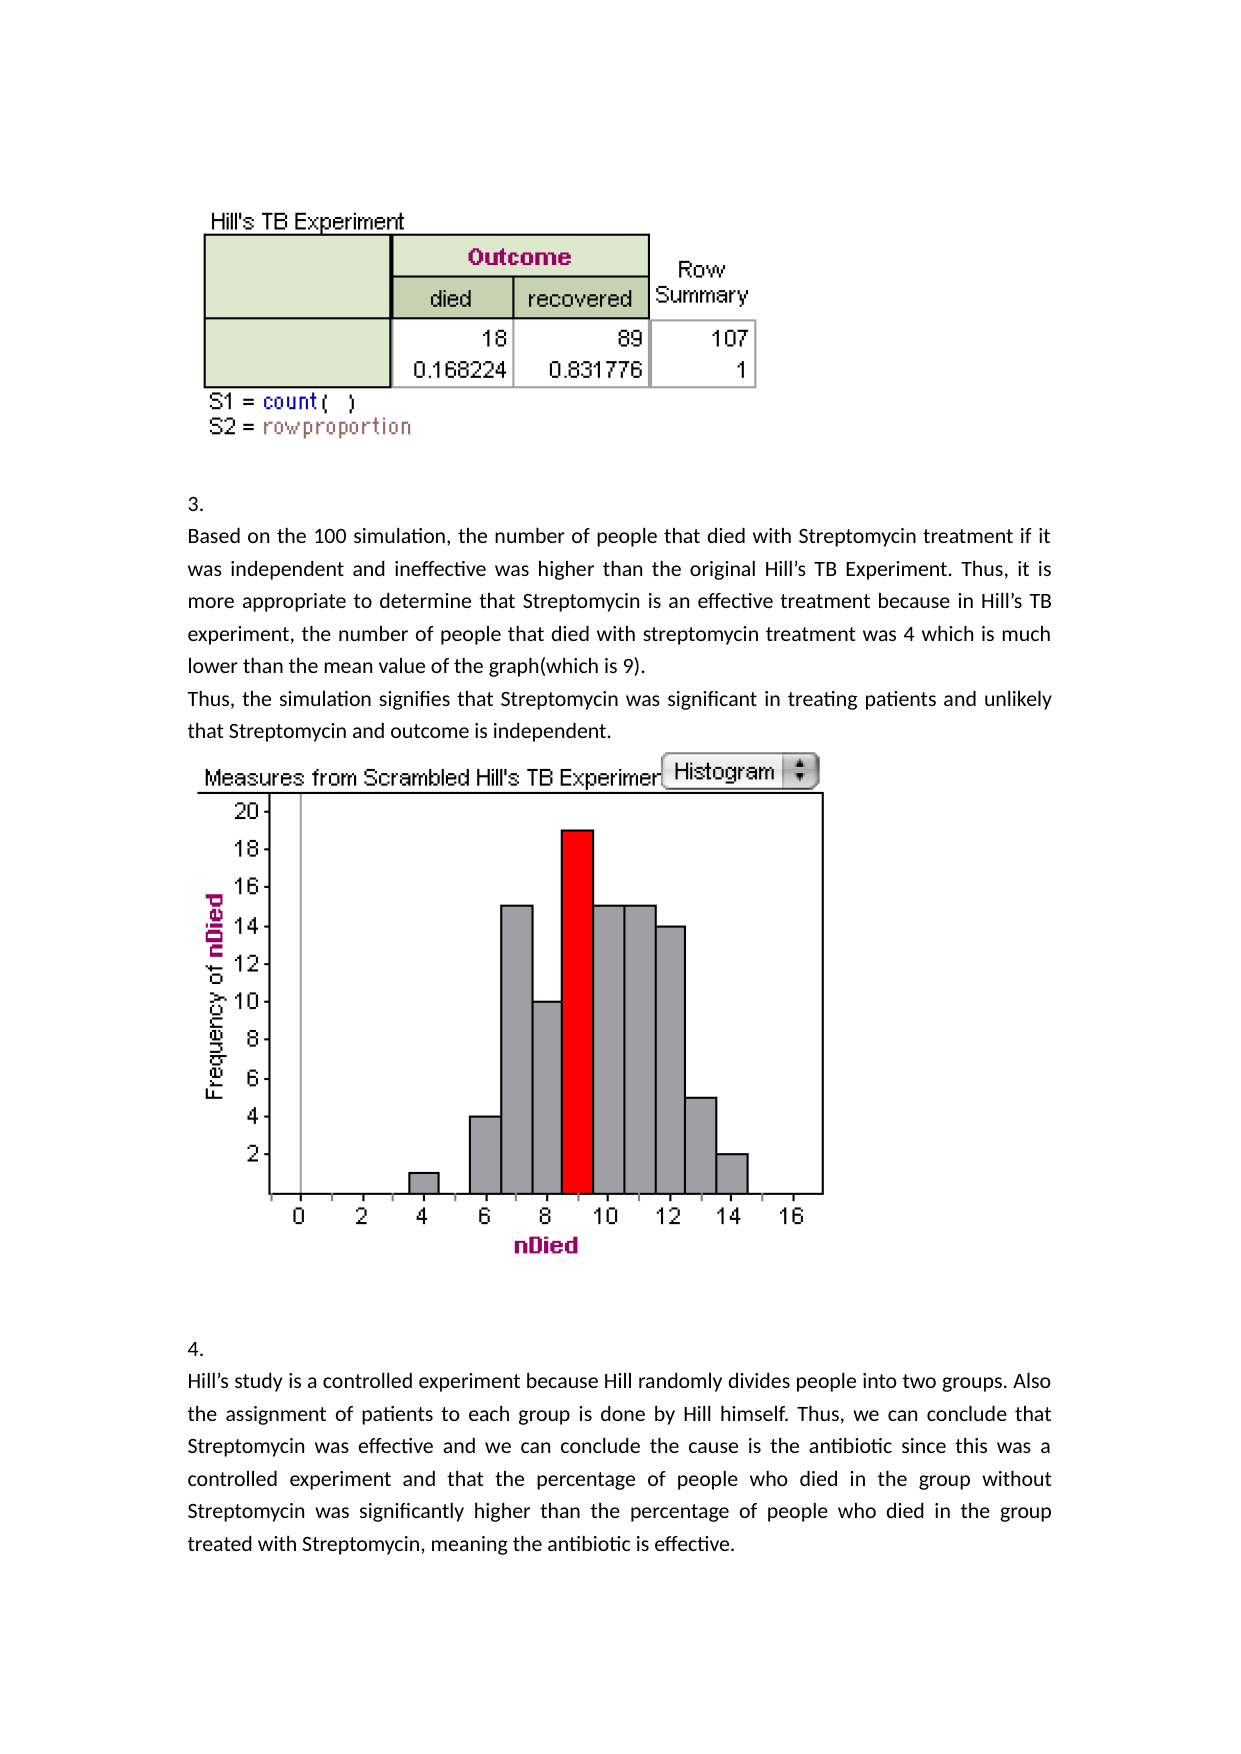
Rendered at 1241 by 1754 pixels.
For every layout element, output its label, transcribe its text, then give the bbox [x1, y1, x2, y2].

picture [187, 194, 771, 451]
text 4. [187, 1332, 1053, 1364]
text 3. [187, 487, 1053, 519]
text Hill’s study is a controlled experiment because Hill randomly divides people into two groups. Also the assignment of patients to each group is done by Hill himself. Thus, we can conclude that Streptomycin was effective and we can conclude the cause is the antibiotic since this was a controlled experiment and that the percentage of people who died in the group without Streptomycin was significantly higher than the percentage of people who died in the group treated with Streptomycin, meaning the antibiotic is effective. [187, 1364, 1053, 1559]
picture [187, 747, 851, 1268]
text Based on the 100 simulation, the number of people that died with Streptomycin treatment if it was independent and ineffective was higher than the original Hill’s TB Experiment. Thus, it is more appropriate to determine that Streptomycin is an effective treatment because in Hill’s TB experiment, the number of people that died with streptomycin treatment was 4 which is much lower than the mean value of the graph(which is 9). [187, 519, 1053, 682]
text Thus, the simulation signifies that Streptomycin was significant in treating patients and unlikely that Streptomycin and outcome is independent. [187, 682, 1053, 747]
